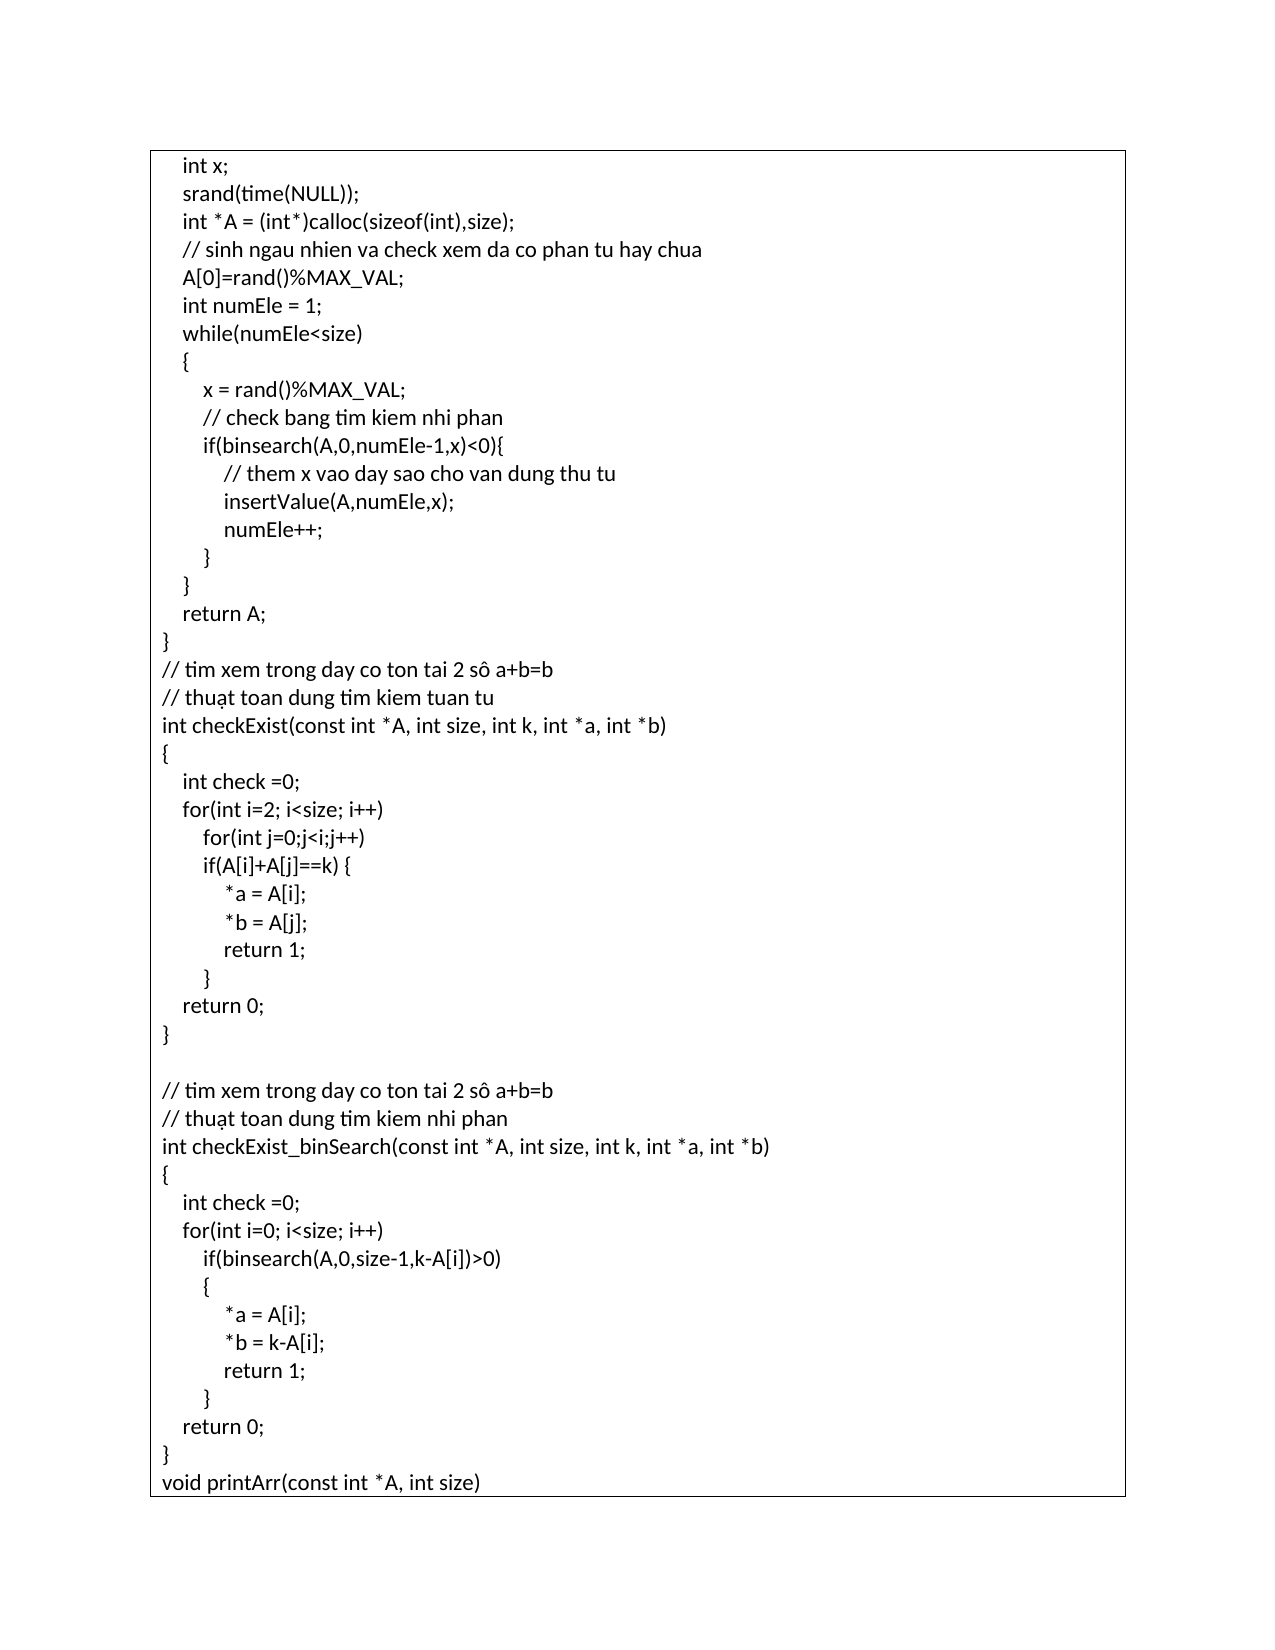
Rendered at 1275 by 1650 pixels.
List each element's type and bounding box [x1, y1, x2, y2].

table_header [151, 151, 1125, 1496]
